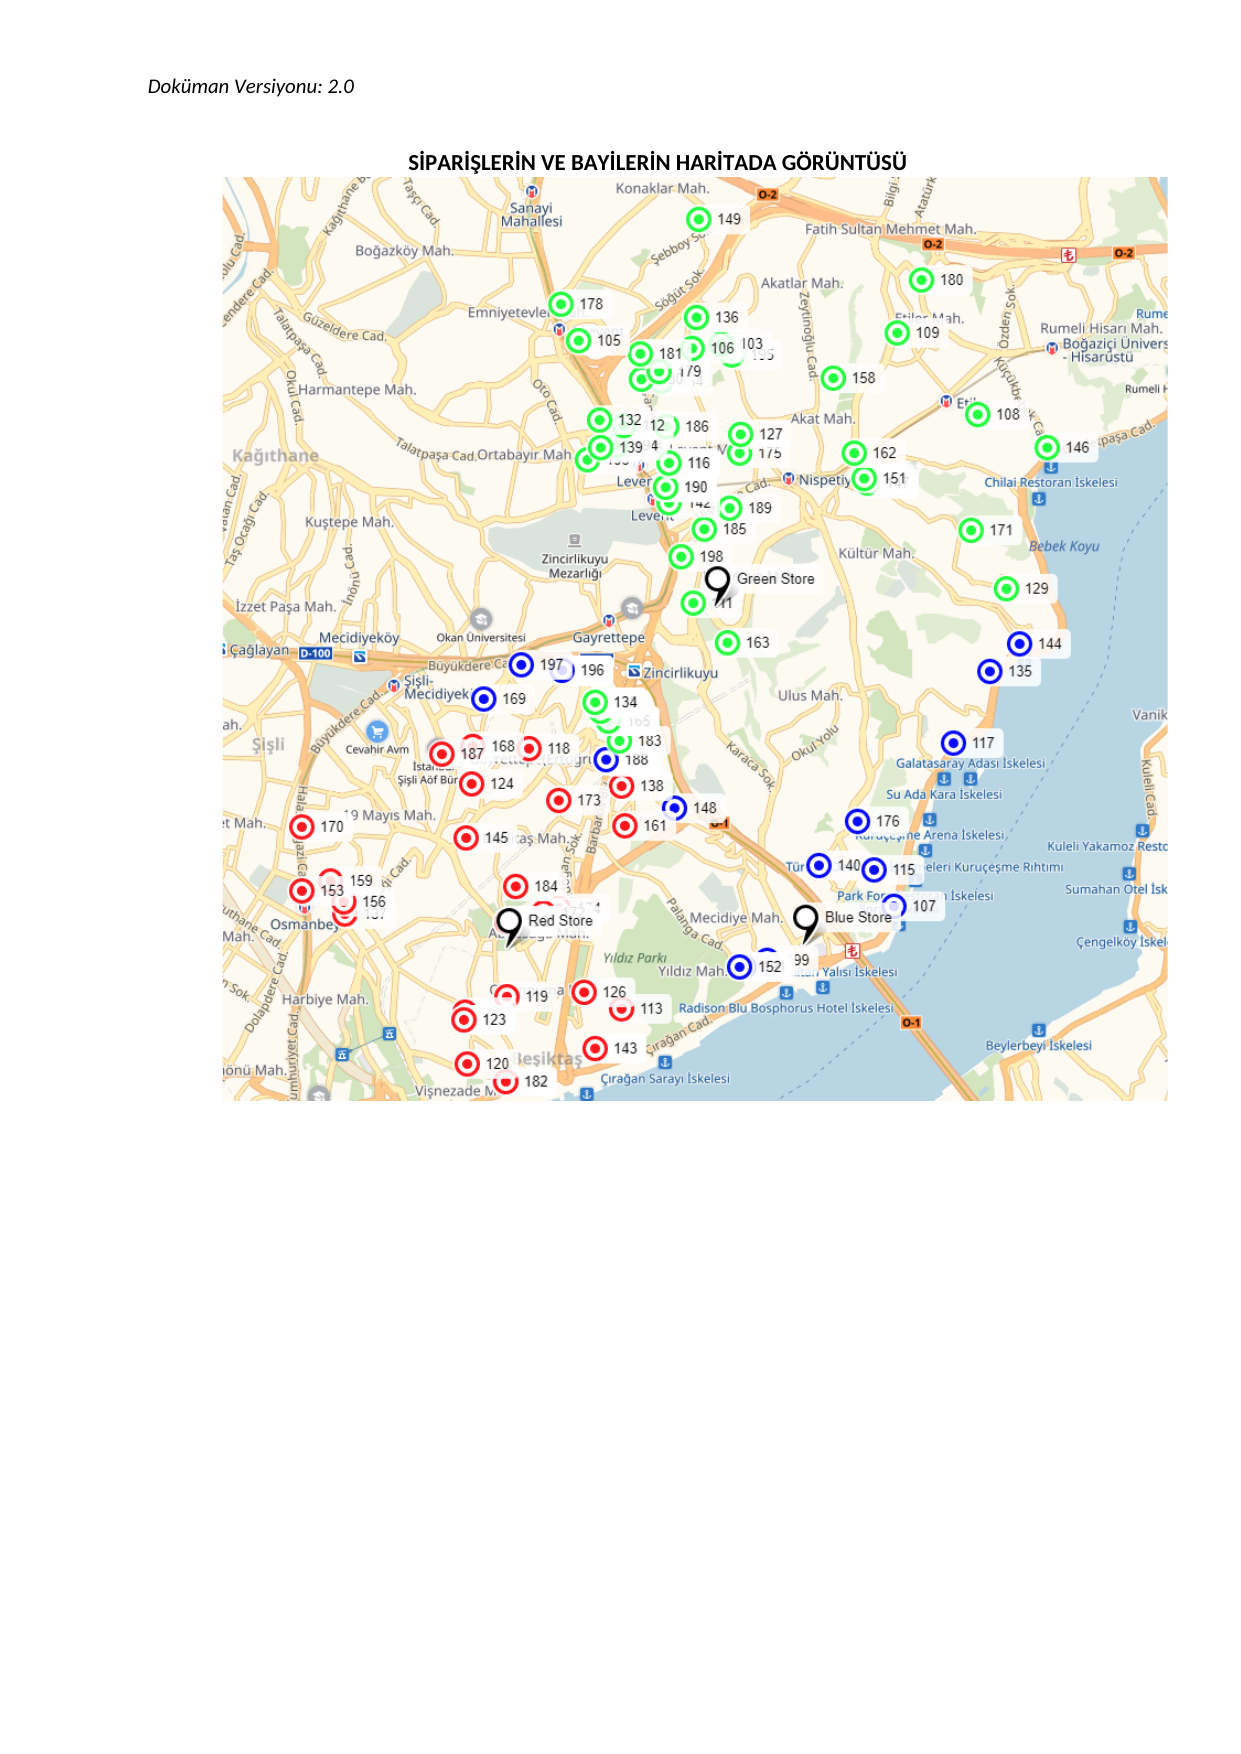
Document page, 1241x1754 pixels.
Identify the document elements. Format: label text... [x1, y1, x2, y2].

picture [222, 177, 1168, 1101]
list SİPARİŞLERİN VE BAYİLERİN HARİTADA GÖRÜNTÜSÜ [223, 148, 1093, 176]
